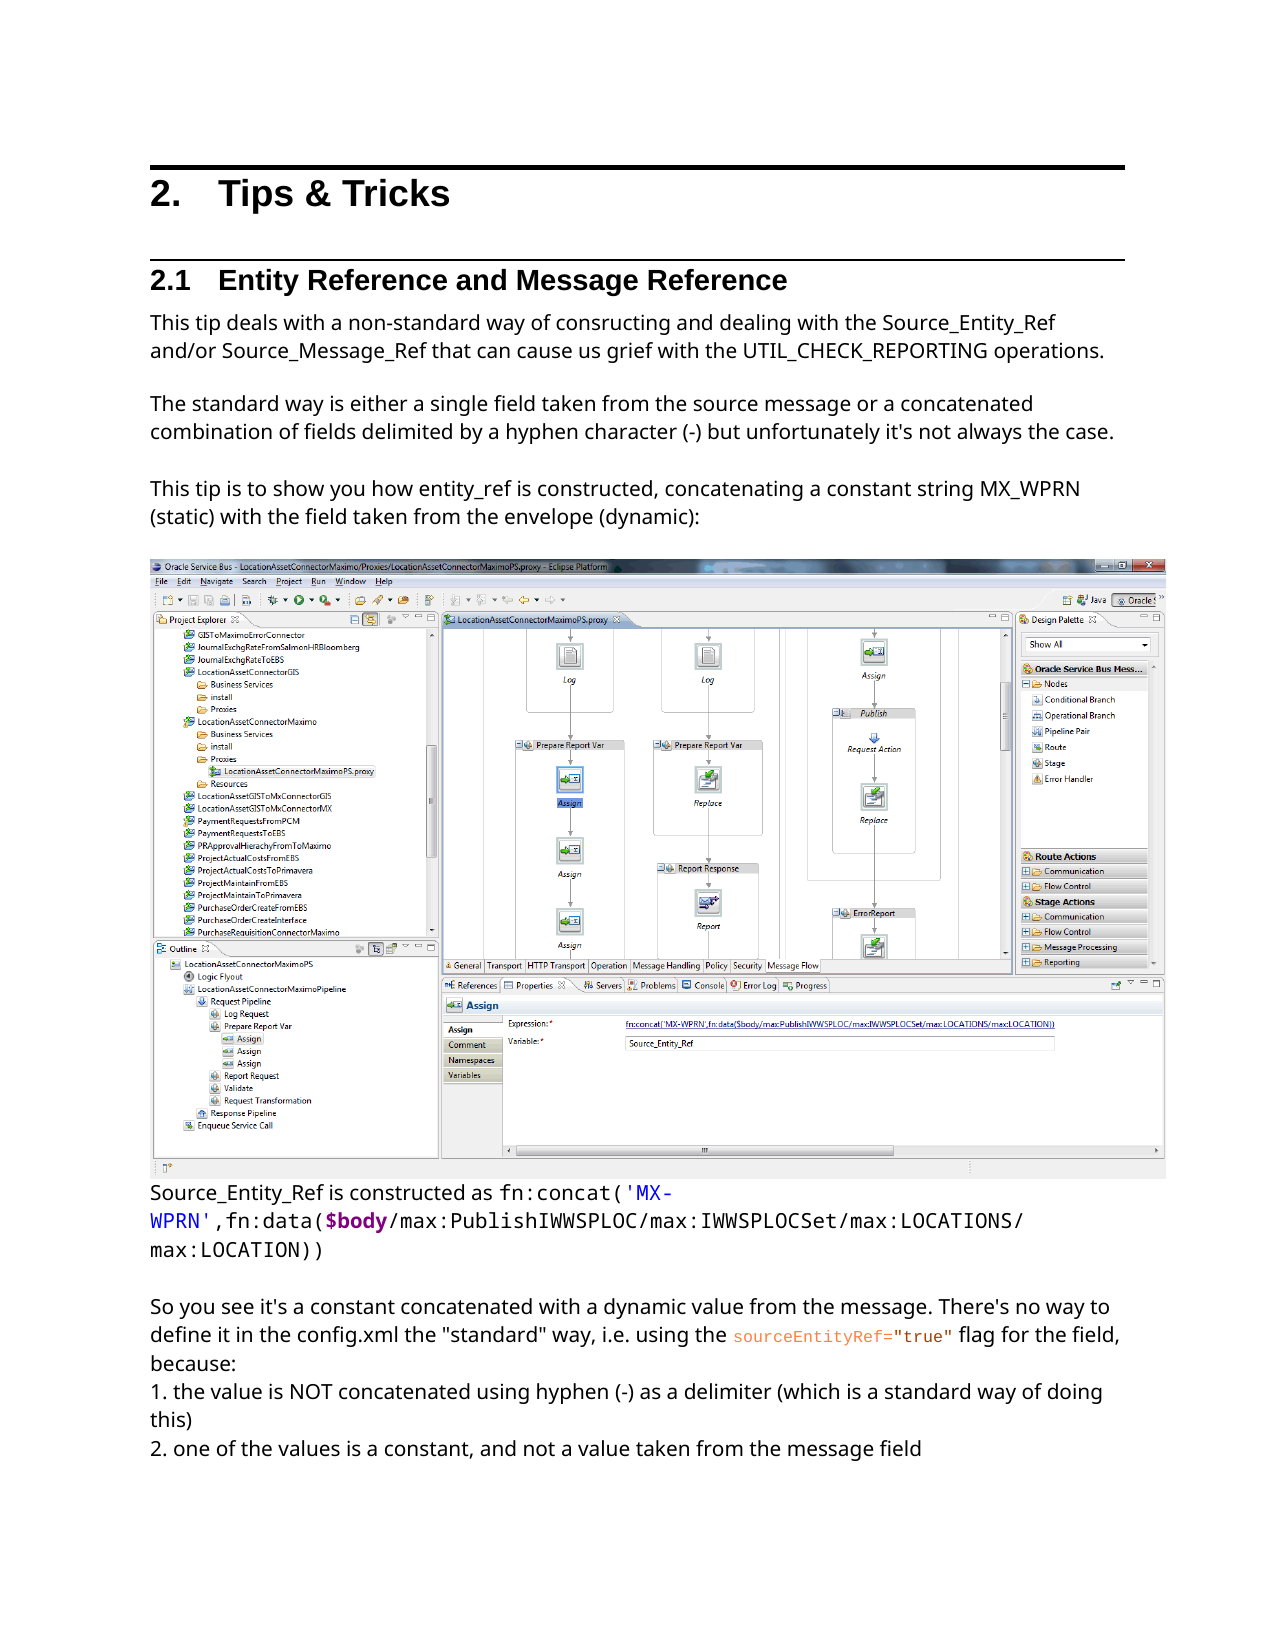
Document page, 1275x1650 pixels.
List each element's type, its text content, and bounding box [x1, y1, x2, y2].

text The standard way is either a single field taken from the source message or a concatenated combination of fields delimited by a hyphen character (-) but unfortunately it's not always the case. [150, 389, 1125, 446]
text This tip is to show you how entity_ref is constructed, concatenating a constant string MX_WPRN (static) with the field taken from the envelope (dynamic): [150, 474, 1125, 531]
picture [150, 559, 1167, 1179]
subtitle Entity Reference and Message Reference [150, 261, 1125, 296]
text This tip deals with a non-standard way of consructing and dealing with the Source_Entity_Ref and/or Source_Message_Ref that can cause us grief with the UTIL_CHECK_REPORTING operations. [150, 308, 1125, 389]
text 2. one of the values is a constant, and not a value taken from the message field [150, 1434, 1125, 1462]
subtitle Tips & Tricks [150, 170, 1125, 215]
text Source_Entity_Ref is constructed as fn:concat('MX-WPRN',fn:data($body/max:PublishIWWSPLOC/max:IWWSPLOCSet/max:LOCATIONS/max:LOCATION)) [150, 1179, 1125, 1263]
text 1. the value is NOT concatenated using hyphen (-) as a delimiter (which is a standard way of doing this) [150, 1377, 1125, 1434]
text So you see it's a constant concatenated with a dynamic value from the message. There's no way to define it in the config.xml the "standard" way, i.e. using the sourceEntityRef="true" flag for the field, because: [150, 1292, 1125, 1377]
